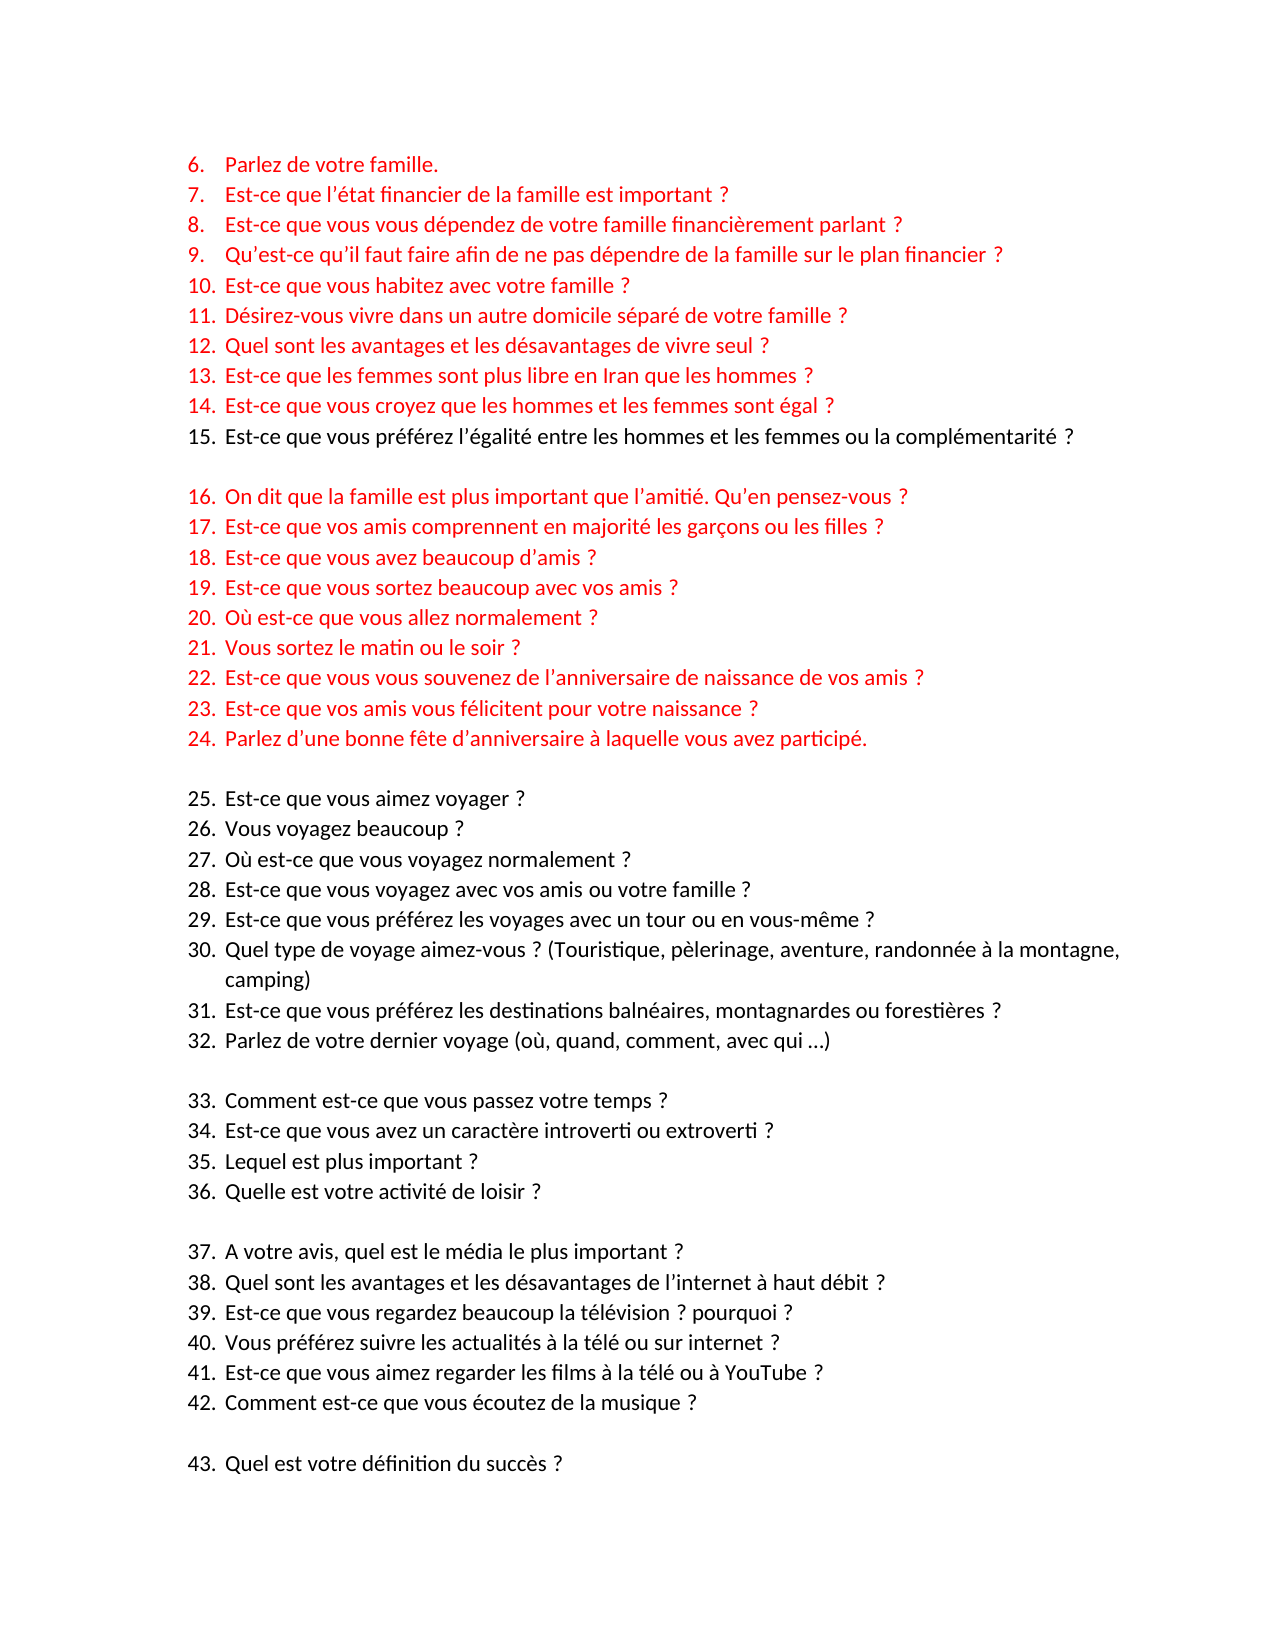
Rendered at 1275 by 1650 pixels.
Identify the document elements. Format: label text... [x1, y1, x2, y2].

list Vous voyagez beaucoup ? [187, 814, 1125, 843]
list Est-ce que vous avez un caractère introverti ou extroverti ? [187, 1117, 1125, 1145]
list Désirez-vous vivre dans un autre domicile séparé de votre famille ? [187, 301, 1125, 329]
list Est-ce que vous avez beaucoup d’amis ? [187, 543, 1125, 571]
list Est-ce que vous vous souvenez de l’anniversaire de naissance de vos amis ? [187, 663, 1125, 692]
list Est-ce que vous regardez beaucoup la télévision ? pourquoi ? [187, 1298, 1125, 1326]
list Parlez de votre dernier voyage (où, quand, comment, avec qui …) [187, 1026, 1125, 1054]
list Est-ce que vous préférez l’égalité entre les hommes et les femmes ou la complémentarité ? [187, 422, 1125, 450]
list Vous préférez suivre les actualités à la télé ou sur internet ? [187, 1328, 1125, 1356]
list Vous sortez le matin ou le soir ? [187, 633, 1125, 661]
list Quelle est votre activité de loisir ? [187, 1177, 1125, 1205]
list Est-ce que vous vous dépendez de votre famille financièrement parlant ? [187, 210, 1125, 238]
list Qu’est-ce qu’il faut faire afin de ne pas dépendre de la famille sur le plan financier ? [187, 241, 1125, 269]
list Quel type de voyage aimez-vous ? (Touristique, pèlerinage, aventure, randonnée à la montagne, camping) [187, 935, 1125, 994]
list Quel sont les avantages et les désavantages de l’internet à haut débit ? [187, 1268, 1125, 1296]
list Comment est-ce que vous écoutez de la musique ? [187, 1388, 1125, 1417]
list Est-ce que vos amis vous félicitent pour votre naissance ? [187, 694, 1125, 722]
list Est-ce que vous préférez les voyages avec un tour ou en vous-même ? [187, 905, 1125, 933]
list Où est-ce que vous allez normalement ? [187, 603, 1125, 631]
list Est-ce que vous aimez voyager ? [187, 784, 1125, 812]
list Est-ce que l’état financier de la famille est important ? [187, 180, 1125, 208]
list Parlez de votre famille. [187, 150, 1125, 178]
list Est-ce que vos amis comprennent en majorité les garçons ou les filles ? [187, 512, 1125, 541]
list Est-ce que vous croyez que les hommes et les femmes sont égal ? [187, 392, 1125, 420]
list Est-ce que vous sortez beaucoup avec vos amis ? [187, 573, 1125, 601]
list Quel est votre définition du succès ? [187, 1449, 1125, 1477]
list Est-ce que vous aimez regarder les films à la télé ou à YouTube ? [187, 1358, 1125, 1386]
list Quel sont les avantages et les désavantages de vivre seul ? [187, 331, 1125, 359]
list Est-ce que vous préférez les destinations balnéaires, montagnardes ou forestières ? [187, 996, 1125, 1024]
list Où est-ce que vous voyagez normalement ? [187, 845, 1125, 873]
list Lequel est plus important ? [187, 1147, 1125, 1175]
list Est-ce que les femmes sont plus libre en Iran que les hommes ? [187, 361, 1125, 389]
list Parlez d’une bonne fête d’anniversaire à laquelle vous avez participé. [187, 724, 1125, 752]
list A votre avis, quel est le média le plus important ? [187, 1237, 1125, 1266]
list Comment est-ce que vous passez votre temps ? [187, 1086, 1125, 1114]
list On dit que la famille est plus important que l’amitié. Qu’en pensez-vous ? [187, 482, 1125, 510]
list Est-ce que vous habitez avec votre famille ? [187, 271, 1125, 299]
list Est-ce que vous voyagez avec vos amis ou votre famille ? [187, 875, 1125, 903]
